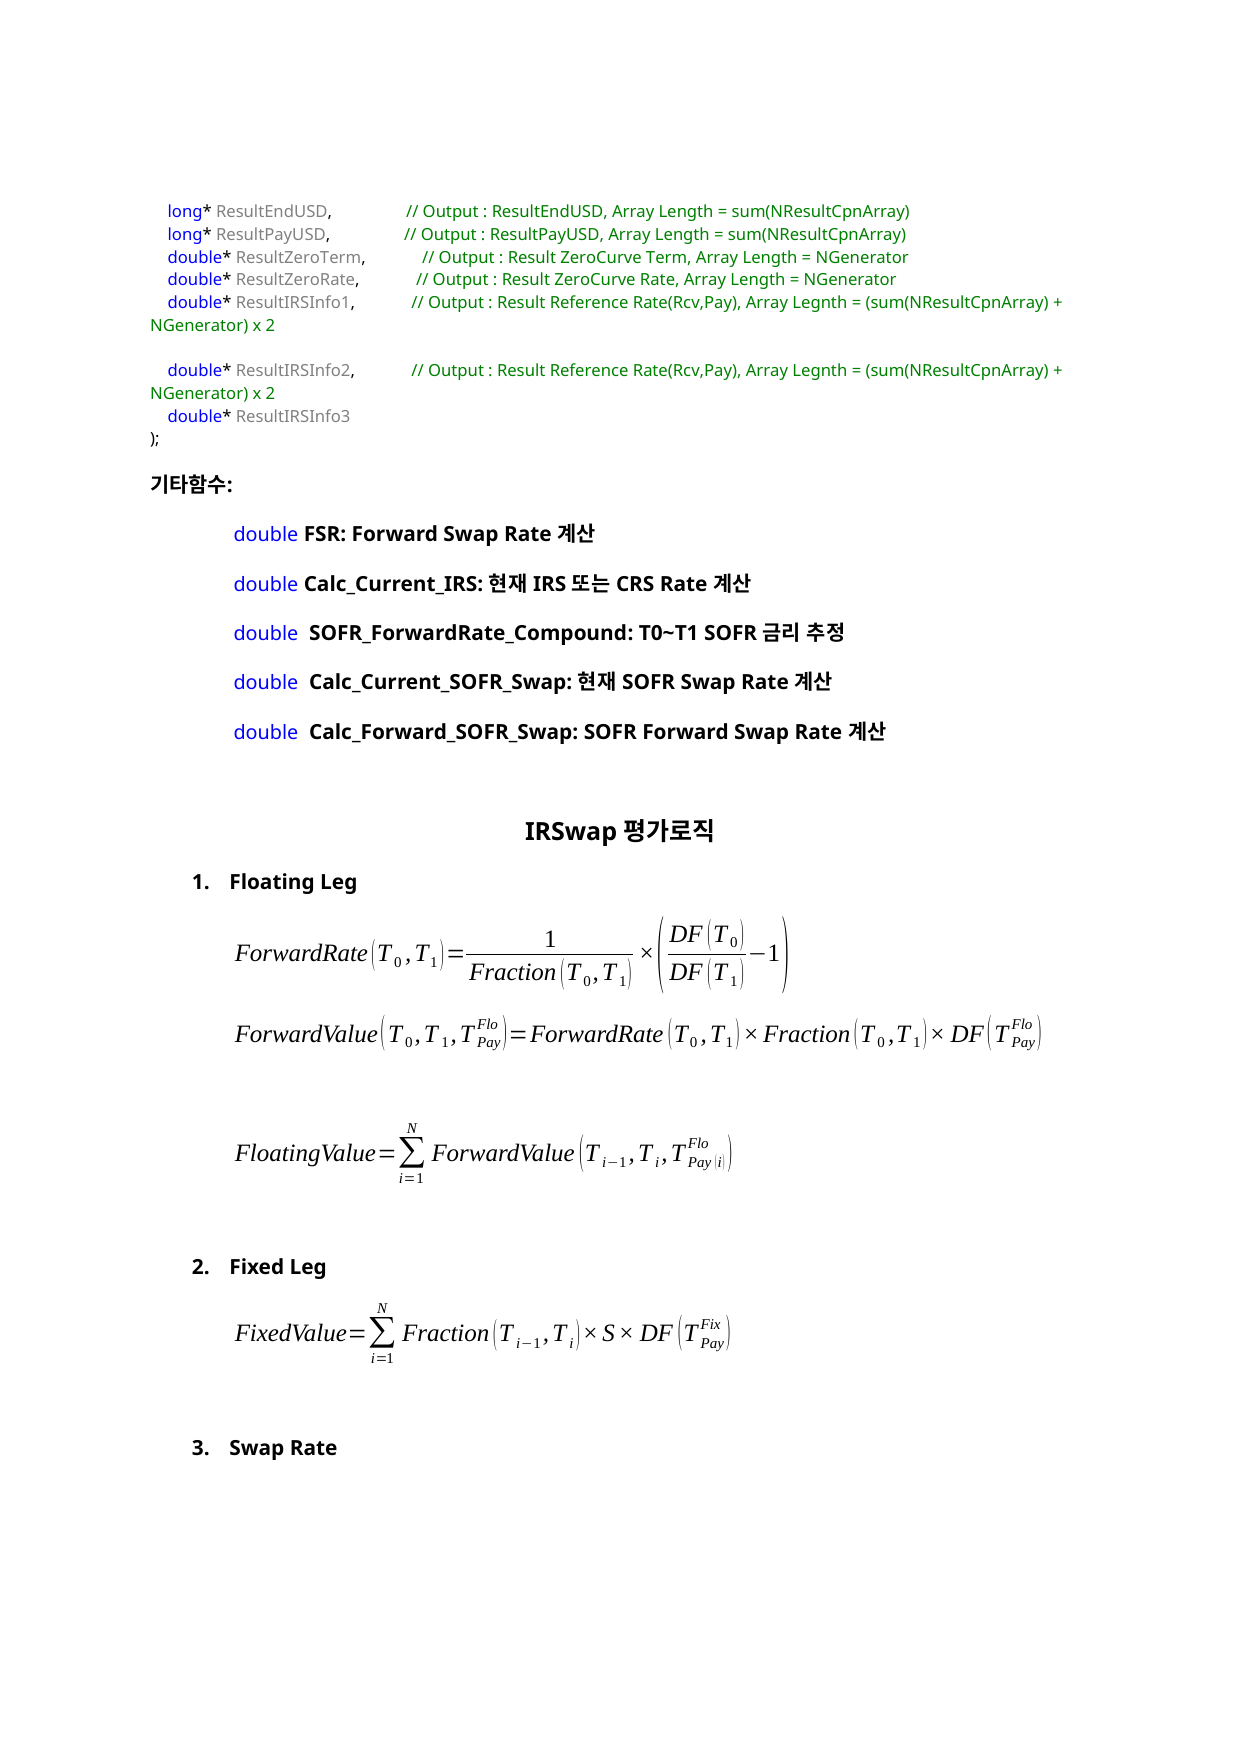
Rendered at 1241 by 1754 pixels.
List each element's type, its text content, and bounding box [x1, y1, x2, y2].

text double* ResultZeroRate, // Output : Result ZeroCurve Rate, Array Length = NGenerator [150, 268, 1090, 291]
text 기타함수: [150, 468, 1090, 498]
text double* ResultIRSInfo1, // Output : Result Reference Rate(Rcv,Pay), Array Legnth = (sum(NResultCpnArray) + NGenerator) x 2 [150, 291, 1090, 336]
text double Calc_Current_IRS: 현재 IRS 또는 CRS Rate 계산 [150, 567, 1090, 597]
text double FSR: Forward Swap Rate 계산 [150, 517, 1090, 548]
text double SOFR_ForwardRate_Compound: T0~T1 SOFR 금리 추정 [150, 616, 1090, 647]
text ); [150, 427, 1090, 450]
text long* ResultPayUSD, // Output : ResultPayUSD, Array Length = sum(NResultCpnArray) [150, 223, 1090, 245]
list Swap Rate [192, 1433, 1090, 1462]
list Fixed Leg [192, 1252, 1090, 1281]
text double Calc_Current_SOFR_Swap: 현재 SOFR Swap Rate 계산 [150, 666, 1090, 696]
text double Calc_Forward_SOFR_Swap: SOFR Forward Swap Rate 계산 [150, 715, 1090, 745]
text double* ResultIRSInfo3 [150, 404, 1090, 427]
list Floating Leg [192, 867, 1090, 896]
text double* ResultZeroTerm, // Output : Result ZeroCurve Term, Array Length = NGenerator [150, 245, 1090, 268]
text long* ResultEndUSD, // Output : ResultEndUSD, Array Length = sum(NResultCpnArray) [150, 200, 1090, 223]
text double* ResultIRSInfo2, // Output : Result Reference Rate(Rcv,Pay), Array Legnth = (sum(NResultCpnArray) + NGenerator) x 2 [150, 359, 1090, 404]
text IRSwap 평가로직 [150, 812, 1090, 848]
